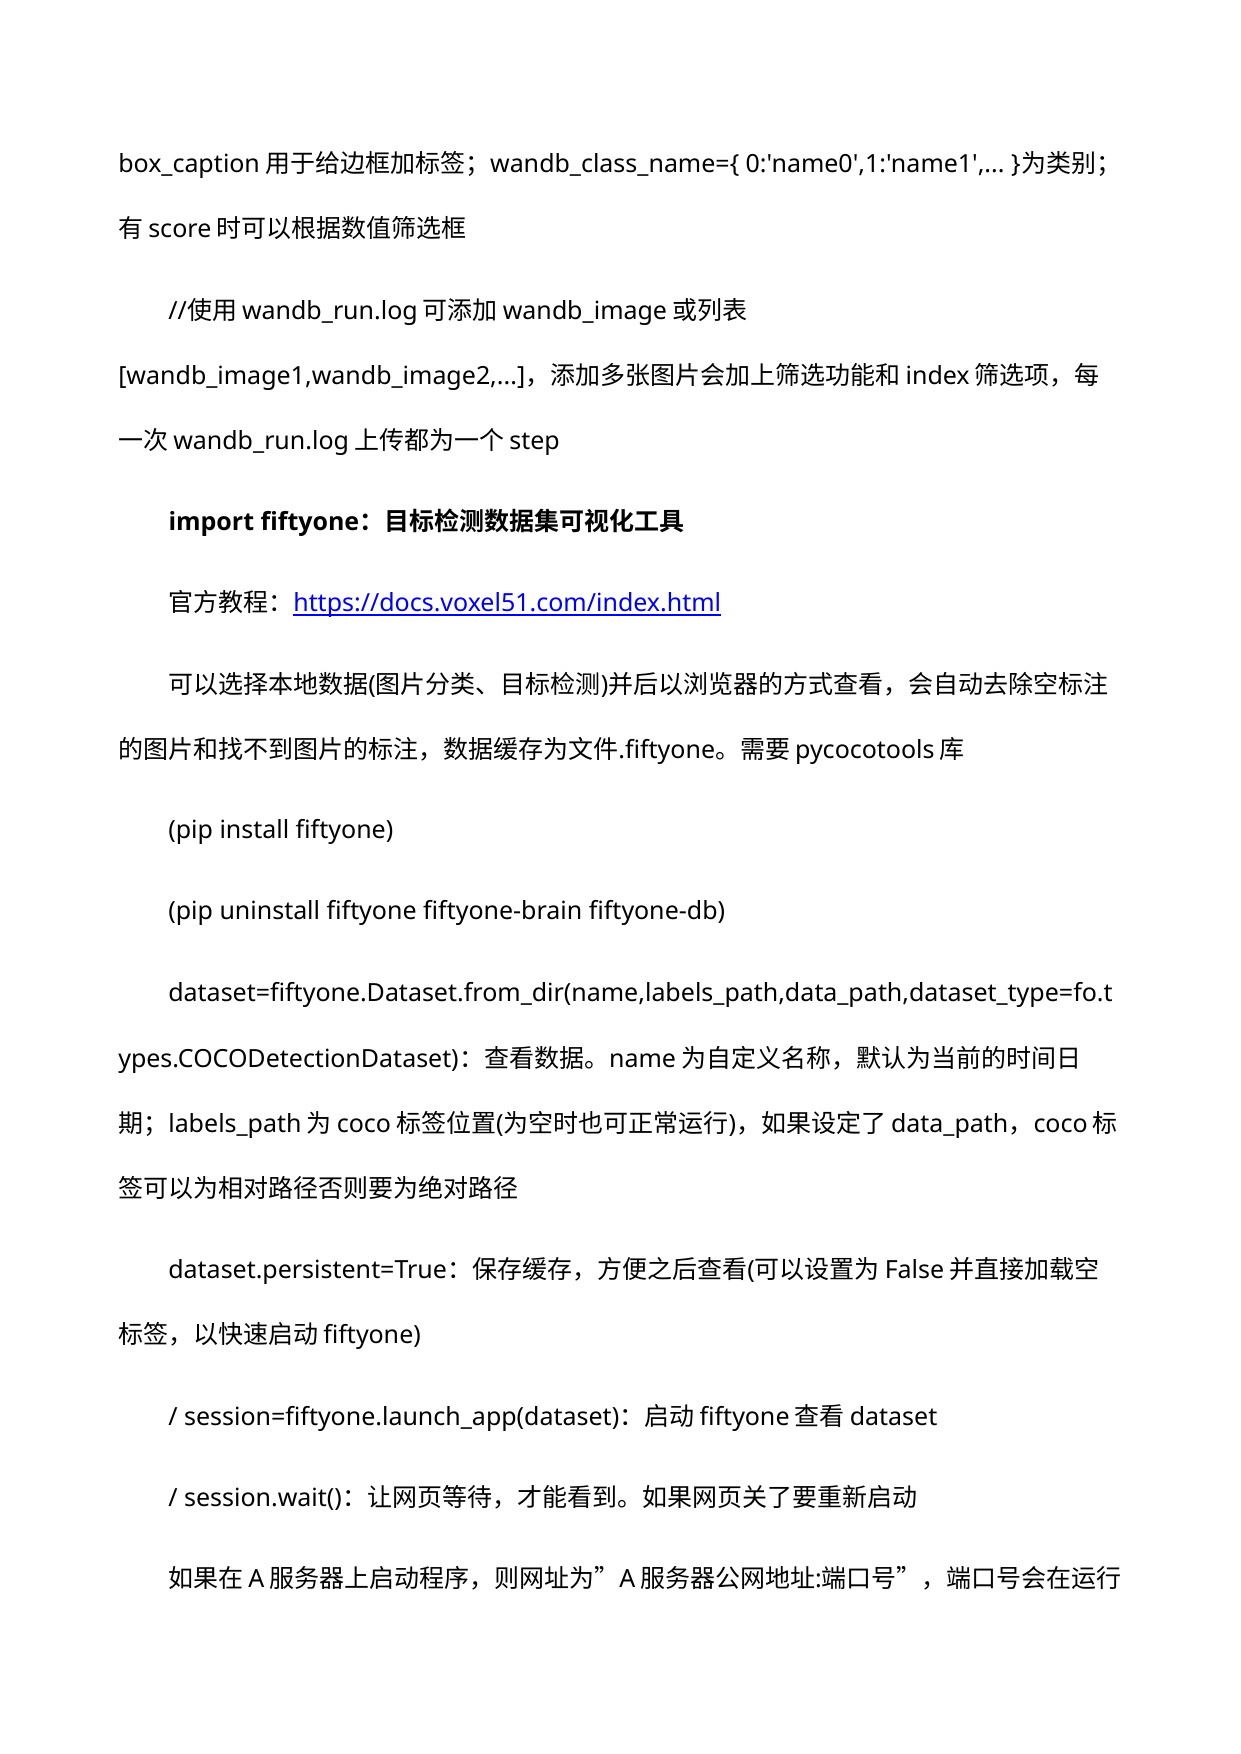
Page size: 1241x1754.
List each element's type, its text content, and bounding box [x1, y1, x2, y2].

list 如果在A服务器上启动程序，则网址为”A服务器公网地址:端口号”，端口号会在运行程序后给出，一般为5151 [118, 1544, 1122, 1609]
list 可以选择本地数据(图片分类、目标检测)并后以浏览器的方式查看，会自动去除空标注的图片和找不到图片的标注，数据缓存为文件.fiftyone。需要pycocotools库 [118, 650, 1122, 780]
list / session=fiftyone.launch_app(dataset)：启动fiftyone查看dataset [118, 1382, 1122, 1447]
list 官方教程：https://docs.voxel51.com/index.html [118, 568, 1122, 633]
list / session.wait()：让网页等待，才能看到。如果网页关了要重新启动 [118, 1463, 1122, 1528]
list (pip uninstall fiftyone fiftyone-brain fiftyone-db) [118, 878, 1122, 943]
list import fiftyone：目标检测数据集可视化工具 [118, 487, 1122, 552]
list //使用wandb_run.log可添加wandb_image或列表[wandb_image1,wandb_image2,...]，添加多张图片会加上筛选功能和index筛选项，每一次wandb_run.log上传都为一个step [118, 276, 1122, 471]
list dataset=fiftyone.Dataset.from_dir(name,labels_path,data_path,dataset_type=fo.types.COCODetectionDataset)：查看数据。name为自定义名称，默认为当前的时间日期；labels_path为coco标签位置(为空时也可正常运行)，如果设定了data_path，coco标签可以为相对路径否则要为绝对路径 [118, 959, 1122, 1219]
list (pip install fiftyone) [118, 796, 1122, 861]
list dataset.persistent=True：保存缓存，方便之后查看(可以设置为False并直接加载空标签，以快速启动fiftyone) [118, 1235, 1122, 1365]
